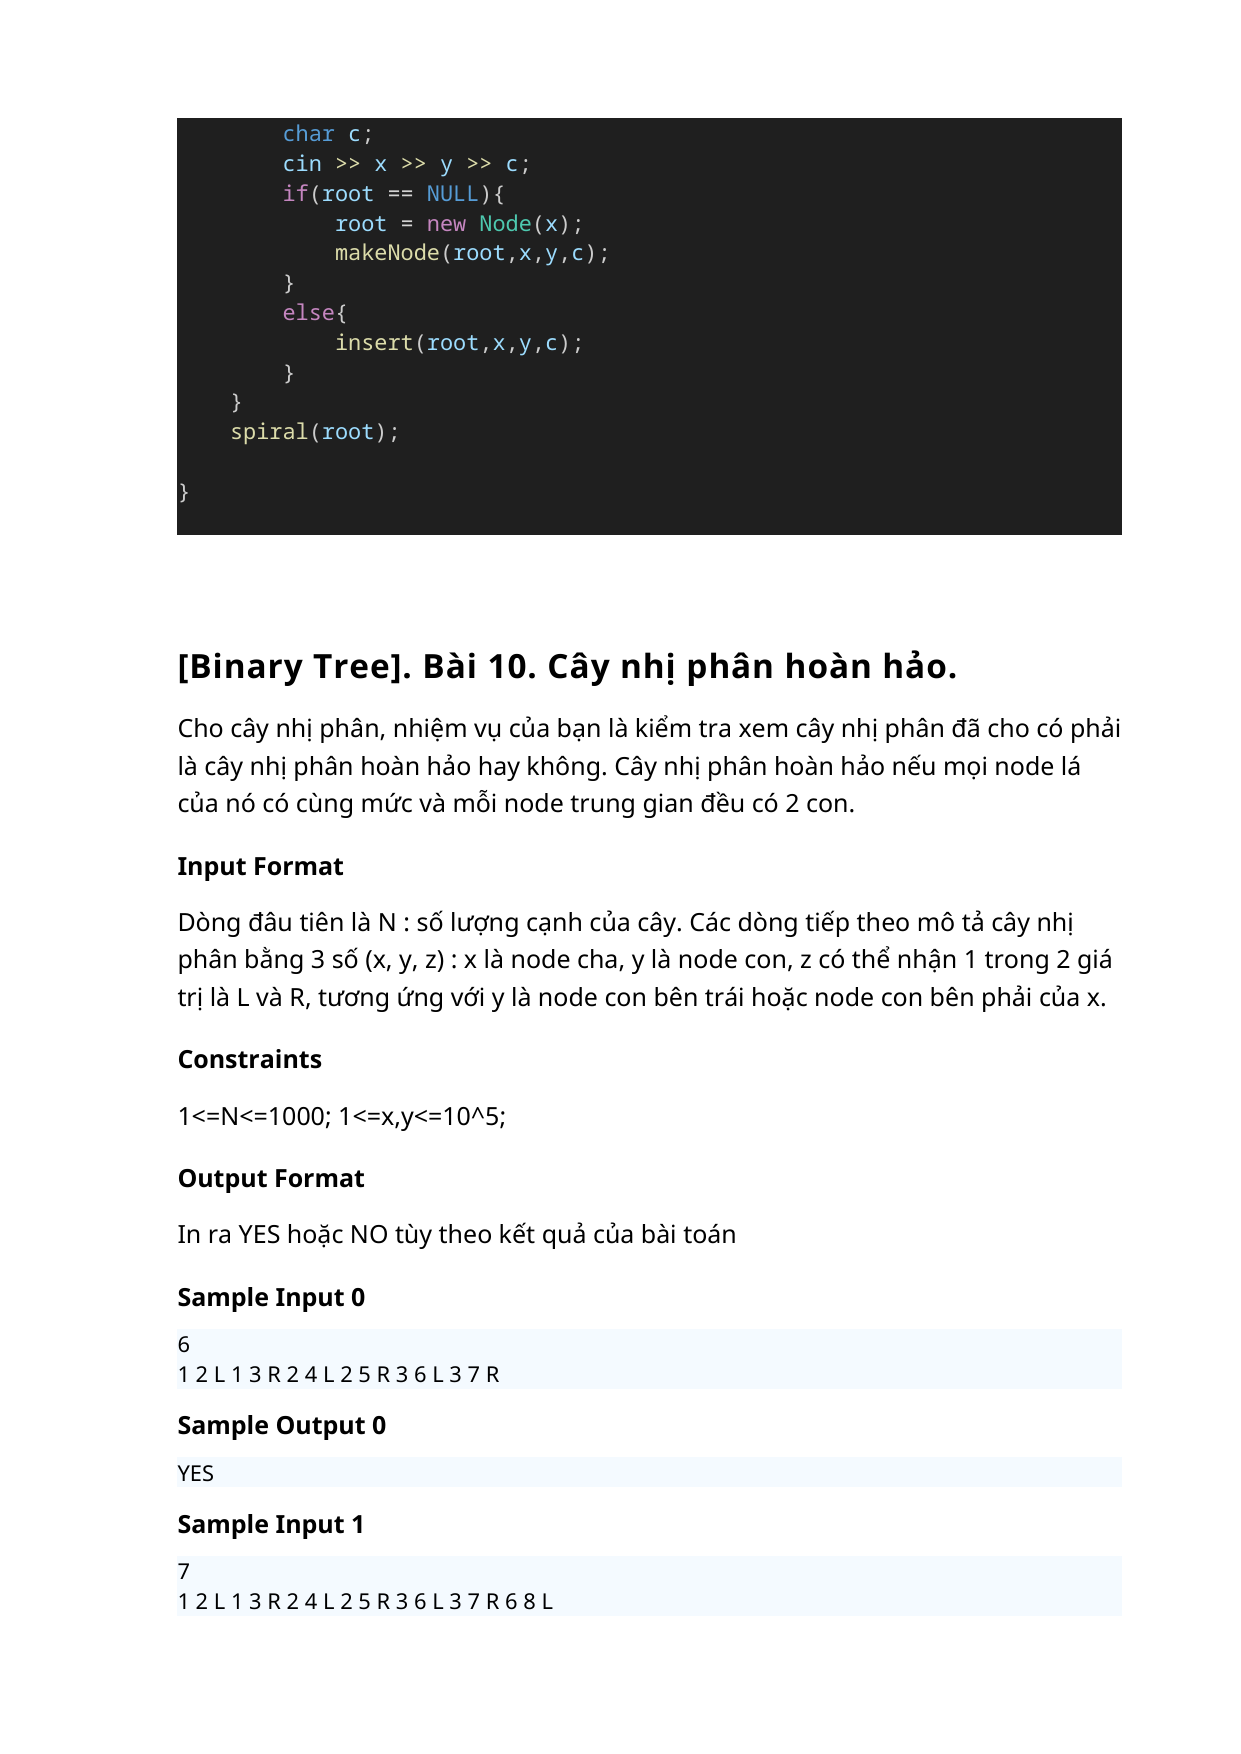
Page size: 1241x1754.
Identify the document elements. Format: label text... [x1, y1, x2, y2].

text 1 2 L 1 3 R 2 4 L 2 5 R 3 6 L 3 7 R [177, 1359, 1122, 1389]
text root = new Node(x); [177, 207, 1122, 237]
text makeNode(root,x,y,c); [177, 237, 1122, 267]
text Constraints [177, 1038, 1122, 1076]
text 1 2 L 1 3 R 2 4 L 2 5 R 3 6 L 3 7 R 6 8 L [177, 1586, 1122, 1616]
text Sample Output 0 [177, 1404, 1122, 1442]
text char c; [177, 118, 1122, 148]
text } [177, 476, 1122, 505]
text spiral(root); [177, 416, 1122, 446]
text insert(root,x,y,c); [177, 327, 1122, 356]
text Dòng đâu tiên là N : số lượng cạnh của cây. Các dòng tiếp theo mô tả cây nhị phân bằng 3 số (x, y, z) : x là node cha, y là node con, z có thể nhận 1 trong 2 giá trị là L và R, tương ứng với y là node con bên trái hoặc node con bên phải của x. [177, 901, 1122, 1013]
text else{ [177, 297, 1122, 327]
text In ra YES hoặc NO tùy theo kết quả của bài toán [177, 1213, 1122, 1251]
text Cho cây nhị phân, nhiệm vụ của bạn là kiểm tra xem cây nhị phân đã cho có phải là cây nhị phân hoàn hảo hay không. Cây nhị phân hoàn hảo nếu mọi node lá của nó có cùng mức và mỗi node trung gian đều có 2 con. [177, 707, 1122, 820]
text if(root == NULL){ [177, 178, 1122, 207]
text Output Format [177, 1157, 1122, 1195]
text } [177, 267, 1122, 297]
text Sample Input 0 [177, 1276, 1122, 1313]
text } [177, 356, 1122, 386]
text Input Format [177, 845, 1122, 882]
text cin >> x >> y >> c; [177, 148, 1122, 178]
text YES [177, 1457, 1122, 1487]
text } [177, 386, 1122, 416]
text 6 [177, 1329, 1122, 1359]
text 1<=N<=1000; 1<=x,y<=10^5; [177, 1095, 1122, 1132]
text [Binary Tree]. Bài 10. Cây nhị phân hoàn hảo. [177, 643, 1122, 688]
text 7 [177, 1556, 1122, 1586]
text Sample Input 1 [177, 1503, 1122, 1540]
